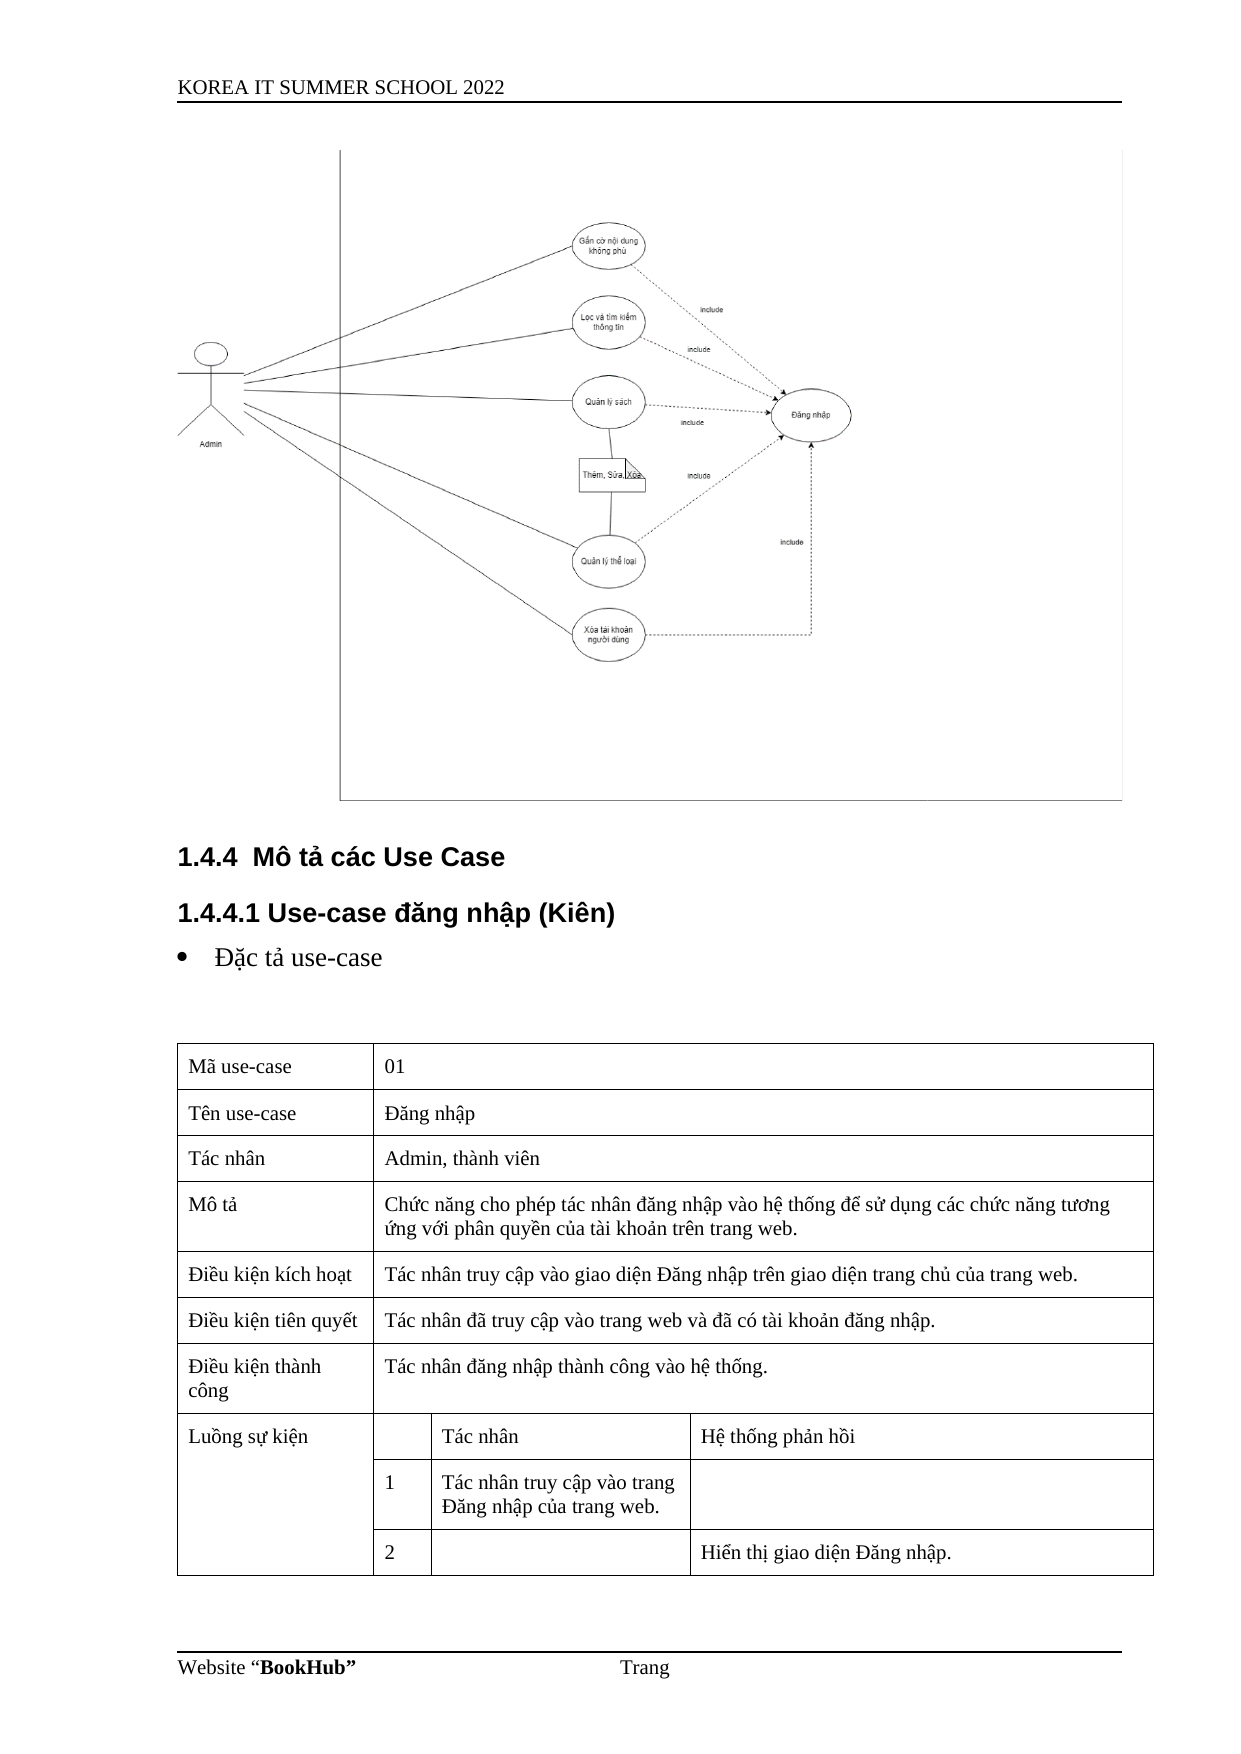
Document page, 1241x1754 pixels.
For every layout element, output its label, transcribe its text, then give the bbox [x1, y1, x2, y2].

table_cell Chức năng cho phép tác nhân đăng nhập vào hệ thống để sử dụng các chức năng tương ứng với phân quyền của tài khoản trên trang web. [374, 1182, 1153, 1251]
subtitle 1.4.4.1 Use-case đăng nhập (Kiên) [177, 897, 1122, 928]
table_cell Tác nhân truy cập vào giao diện Đăng nhập trên giao diện trang chủ của trang web. [374, 1252, 1153, 1297]
table_cell Tác nhân [178, 1136, 373, 1181]
table_cell 1 [374, 1460, 431, 1529]
table_cell Luồng sự kiện [178, 1414, 373, 1574]
subtitle Mô tả các Use Case [177, 841, 1122, 872]
table_cell 2 [374, 1530, 431, 1574]
table_cell Tác nhân [432, 1414, 690, 1459]
table_cell [432, 1530, 690, 1574]
table_cell Hệ thống phản hồi [691, 1414, 1153, 1459]
table_cell Tác nhân đăng nhập thành công vào hệ thống. [374, 1344, 1153, 1413]
table_cell Mô tả [178, 1182, 373, 1251]
table_cell Tác nhân truy cập vào trang Đăng nhập của trang web. [432, 1460, 690, 1529]
table_header Mã use-case [178, 1044, 373, 1089]
table_cell Tác nhân đã truy cập vào trang web và đã có tài khoản đăng nhập. [374, 1298, 1153, 1343]
table_cell Điều kiện thành công [178, 1344, 373, 1413]
table_cell Đăng nhập [374, 1090, 1153, 1135]
table_cell Hiển thị giao diện Đăng nhập. [691, 1530, 1153, 1574]
table_cell Tên use-case [178, 1090, 373, 1135]
table_header 01 [374, 1044, 1153, 1089]
table_cell Điều kiện tiên quyết [178, 1298, 373, 1343]
picture [177, 150, 1123, 801]
text Đặc tả use-case [177, 941, 1122, 972]
table_cell Admin, thành viên [374, 1136, 1153, 1181]
table_cell [691, 1460, 1153, 1529]
table_cell [374, 1414, 431, 1459]
table_cell Điều kiện kích hoạt [178, 1252, 373, 1297]
